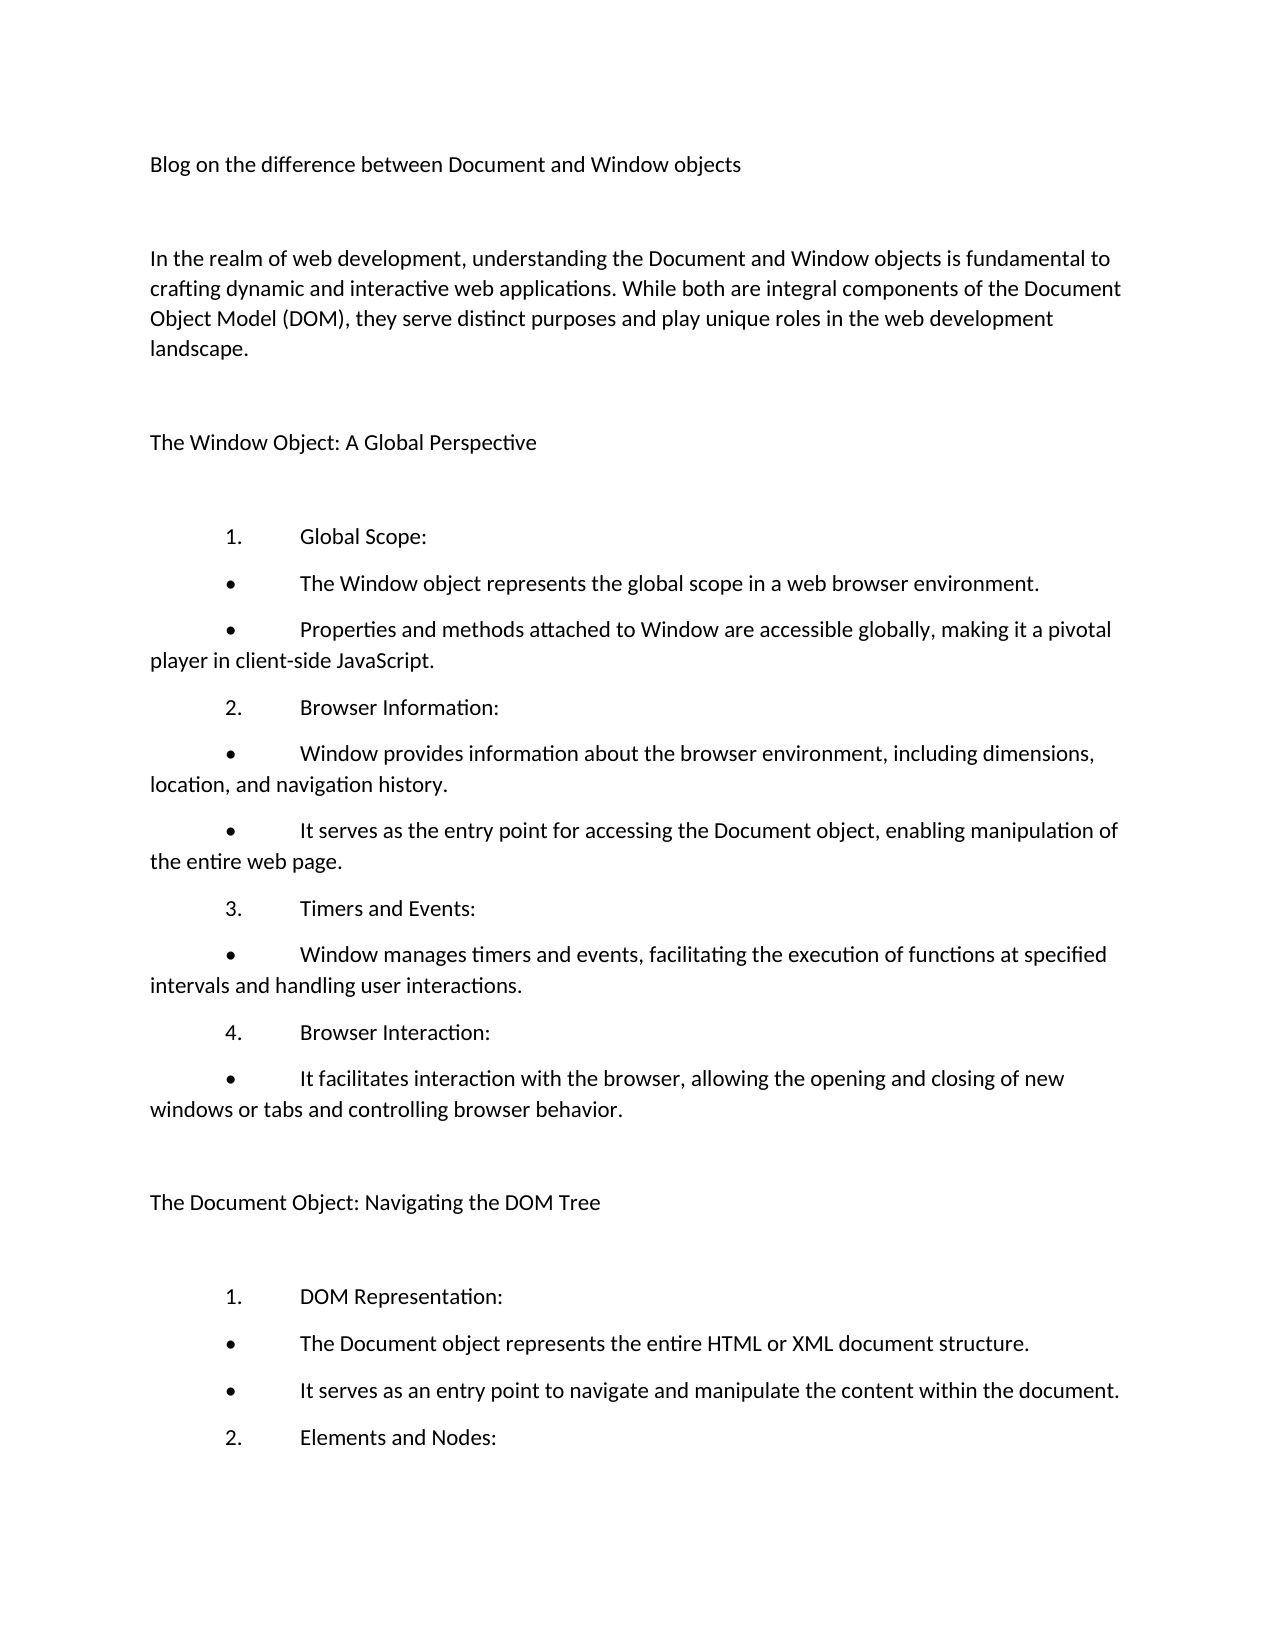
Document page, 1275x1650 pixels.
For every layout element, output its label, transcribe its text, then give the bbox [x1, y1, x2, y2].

text 2. Browser Information: [150, 693, 1125, 721]
text 1. Global Scope: [150, 522, 1125, 550]
text Blog on the difference between Document and Window objects [150, 150, 1125, 178]
text 1. DOM Representation: [150, 1282, 1125, 1310]
text The Document Object: Navigating the DOM Tree [150, 1188, 1125, 1217]
text • The Window object represents the global scope in a web browser environment. [150, 569, 1125, 597]
text • It serves as the entry point for accessing the Document object, enabling manipulation of the entire web page. [150, 817, 1125, 875]
text 4. Browser Interaction: [150, 1018, 1125, 1046]
text The Window Object: A Global Perspective [150, 428, 1125, 456]
text 3. Timers and Events: [150, 894, 1125, 922]
text 2. Elements and Nodes: [150, 1423, 1125, 1451]
text • Window manages timers and events, facilitating the execution of functions at specified intervals and handling user interactions. [150, 941, 1125, 999]
text • The Document object represents the entire HTML or XML document structure. [150, 1329, 1125, 1357]
text In the realm of web development, understanding the Document and Window objects is fundamental to crafting dynamic and interactive web applications. While both are integral components of the Document Object Model (DOM), they serve distinct purposes and play unique roles in the web development landscape. [150, 244, 1125, 362]
text • Window provides information about the browser environment, including dimensions, location, and navigation history. [150, 739, 1125, 798]
text • It facilitates interaction with the browser, allowing the opening and closing of new windows or tabs and controlling browser behavior. [150, 1064, 1125, 1123]
text • It serves as an entry point to navigate and manipulate the content within the document. [150, 1376, 1125, 1404]
text • Properties and methods attached to Window are accessible globally, making it a pivotal player in client-side JavaScript. [150, 616, 1125, 674]
